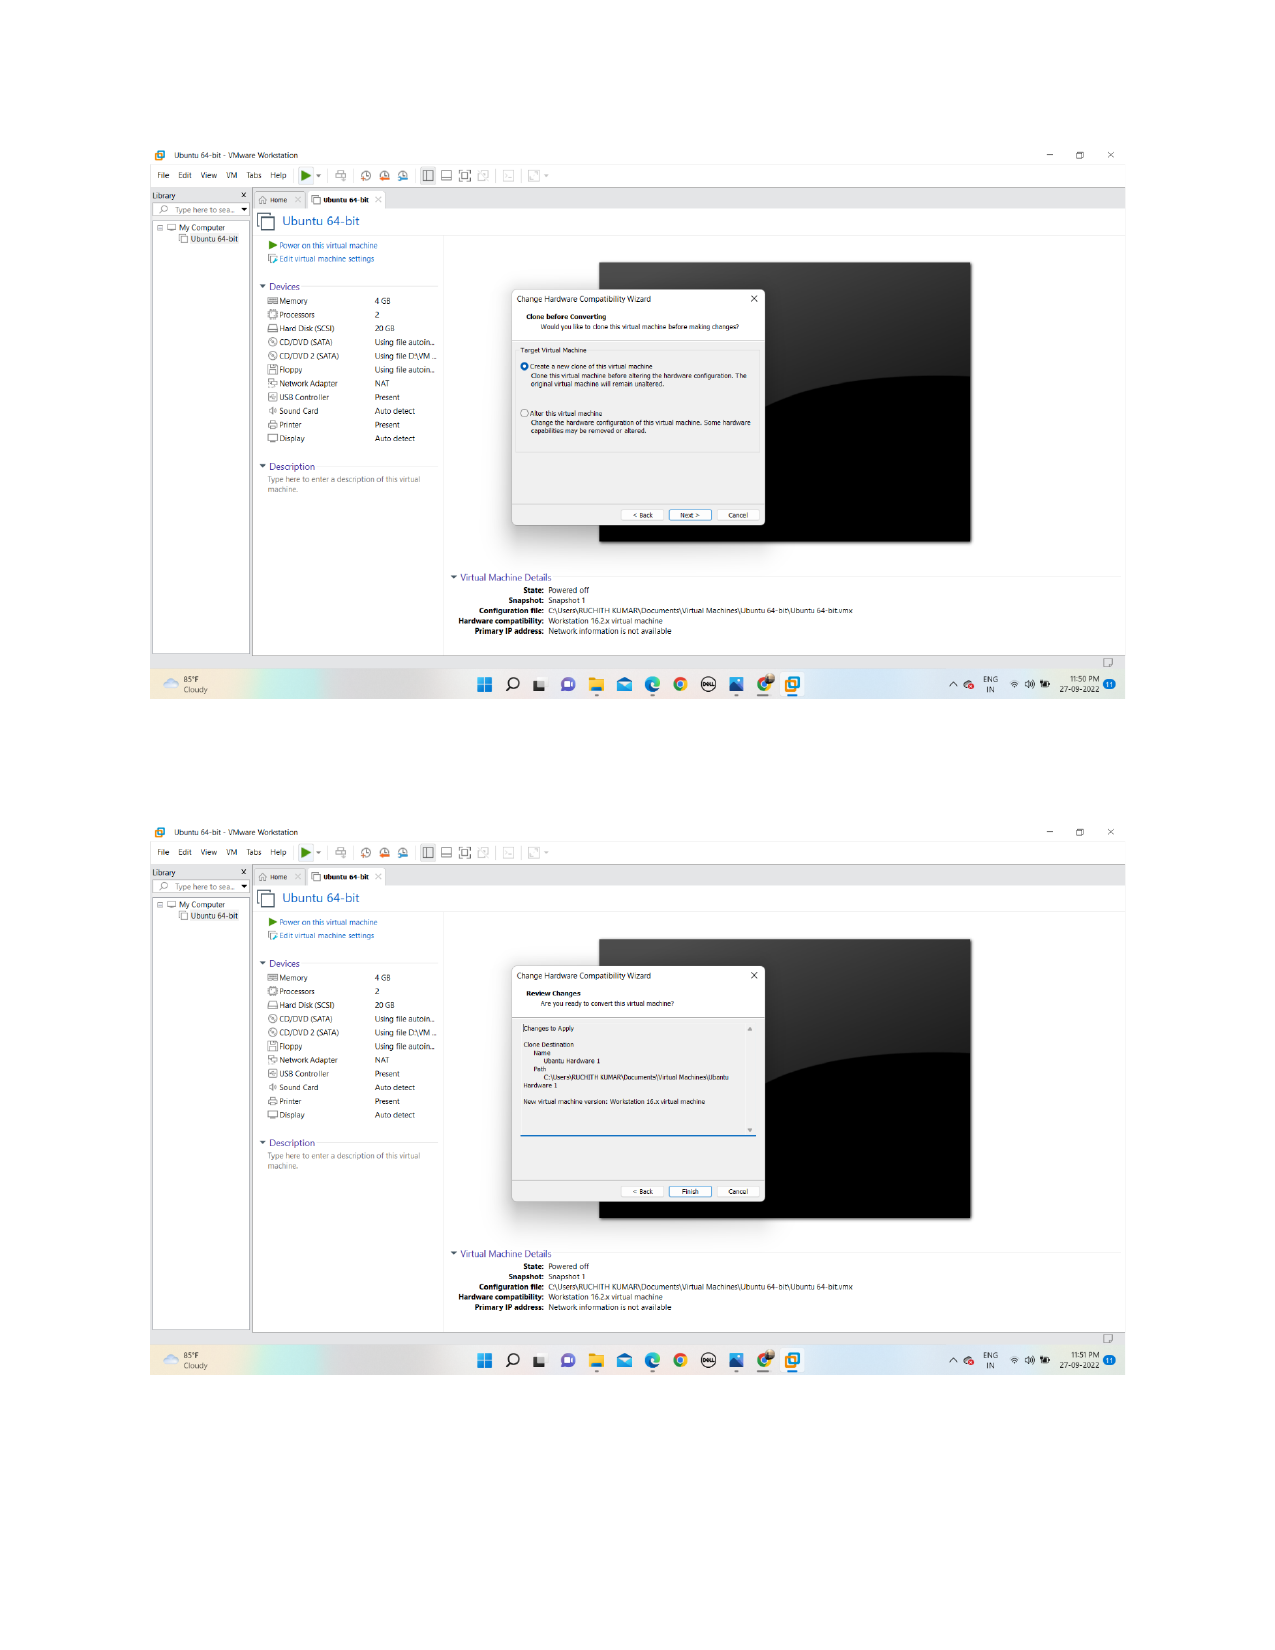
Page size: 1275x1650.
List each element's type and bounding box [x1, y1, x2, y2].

picture [150, 826, 1125, 1375]
picture [150, 150, 1125, 699]
